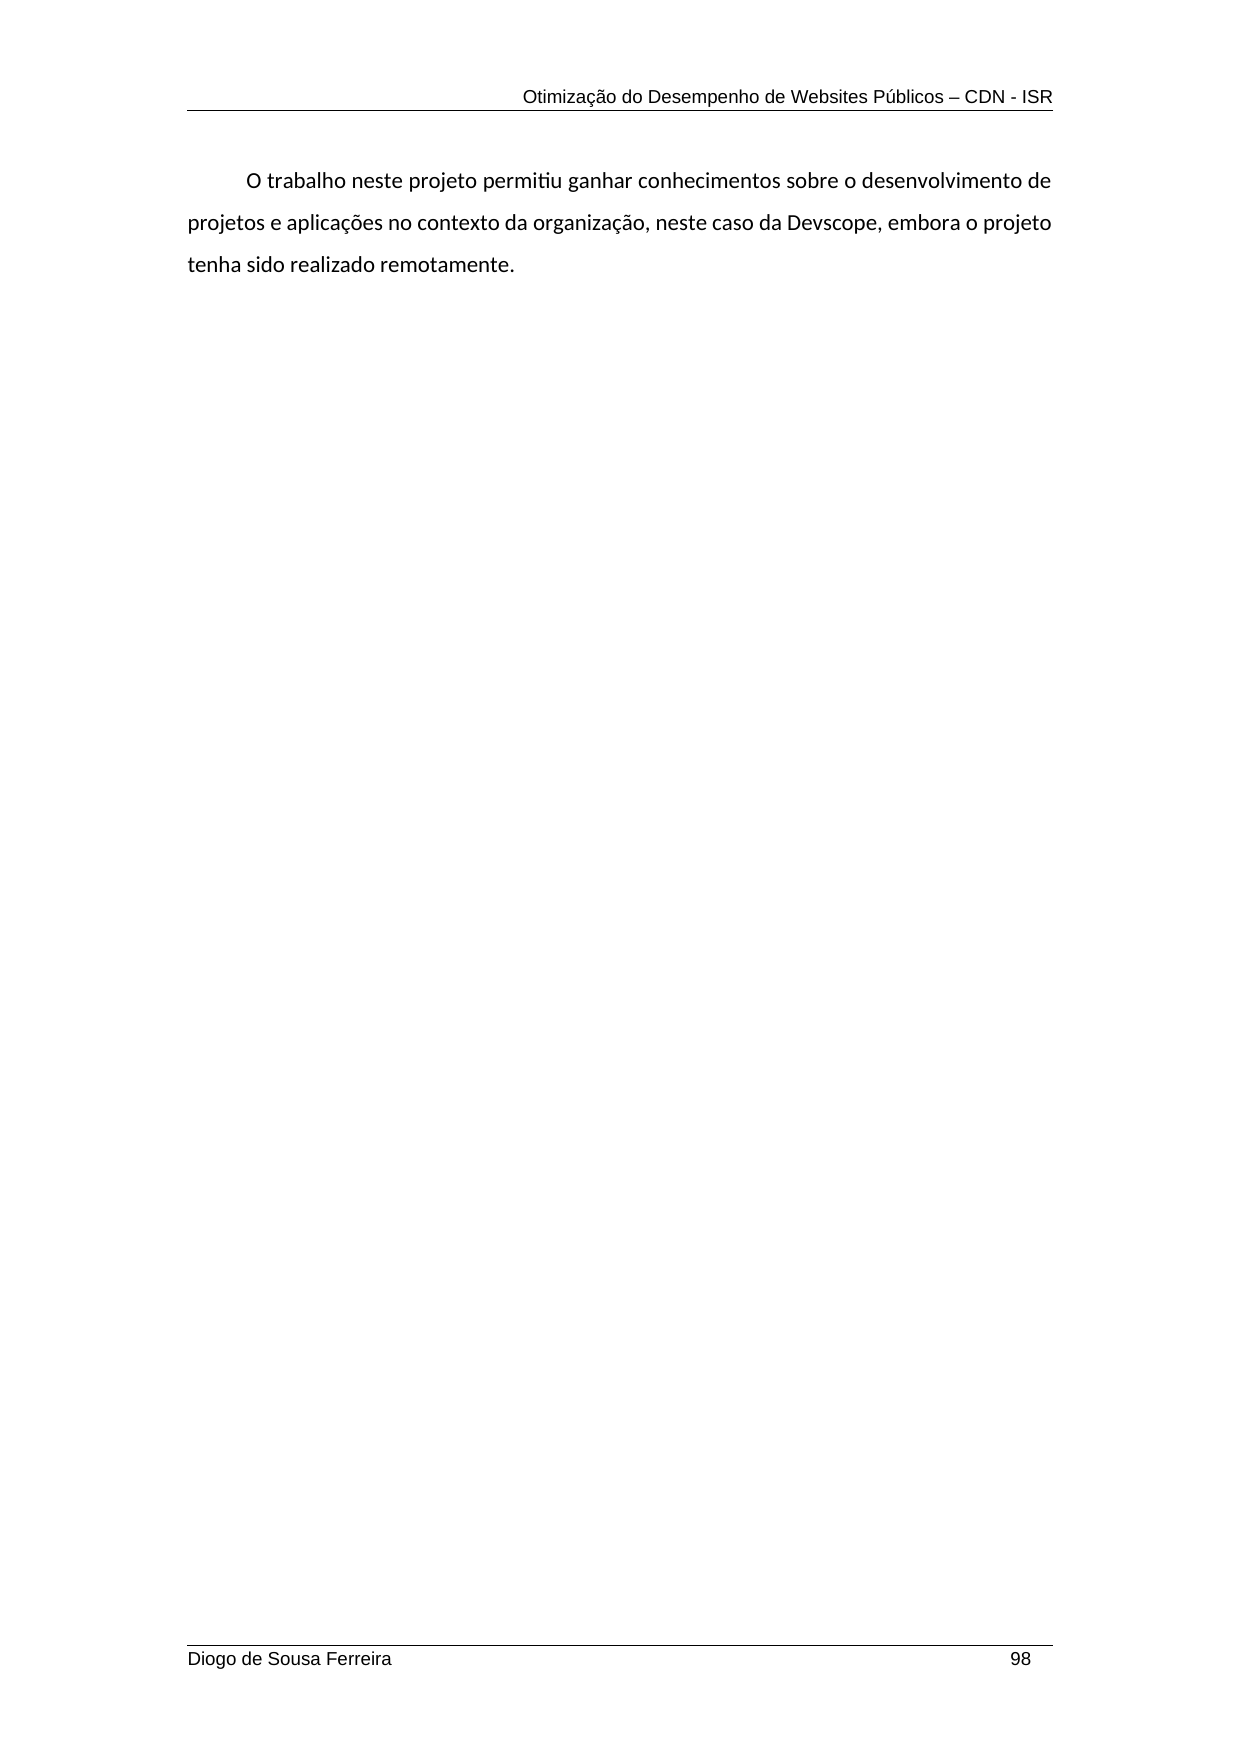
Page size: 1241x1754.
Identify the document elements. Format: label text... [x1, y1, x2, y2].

text O trabalho neste projeto permitiu ganhar conhecimentos sobre o desenvolvimento de projetos e aplicações no contexto da organização, neste caso da Devscope, embora o projeto tenha sido realizado remotamente. [187, 167, 1053, 278]
